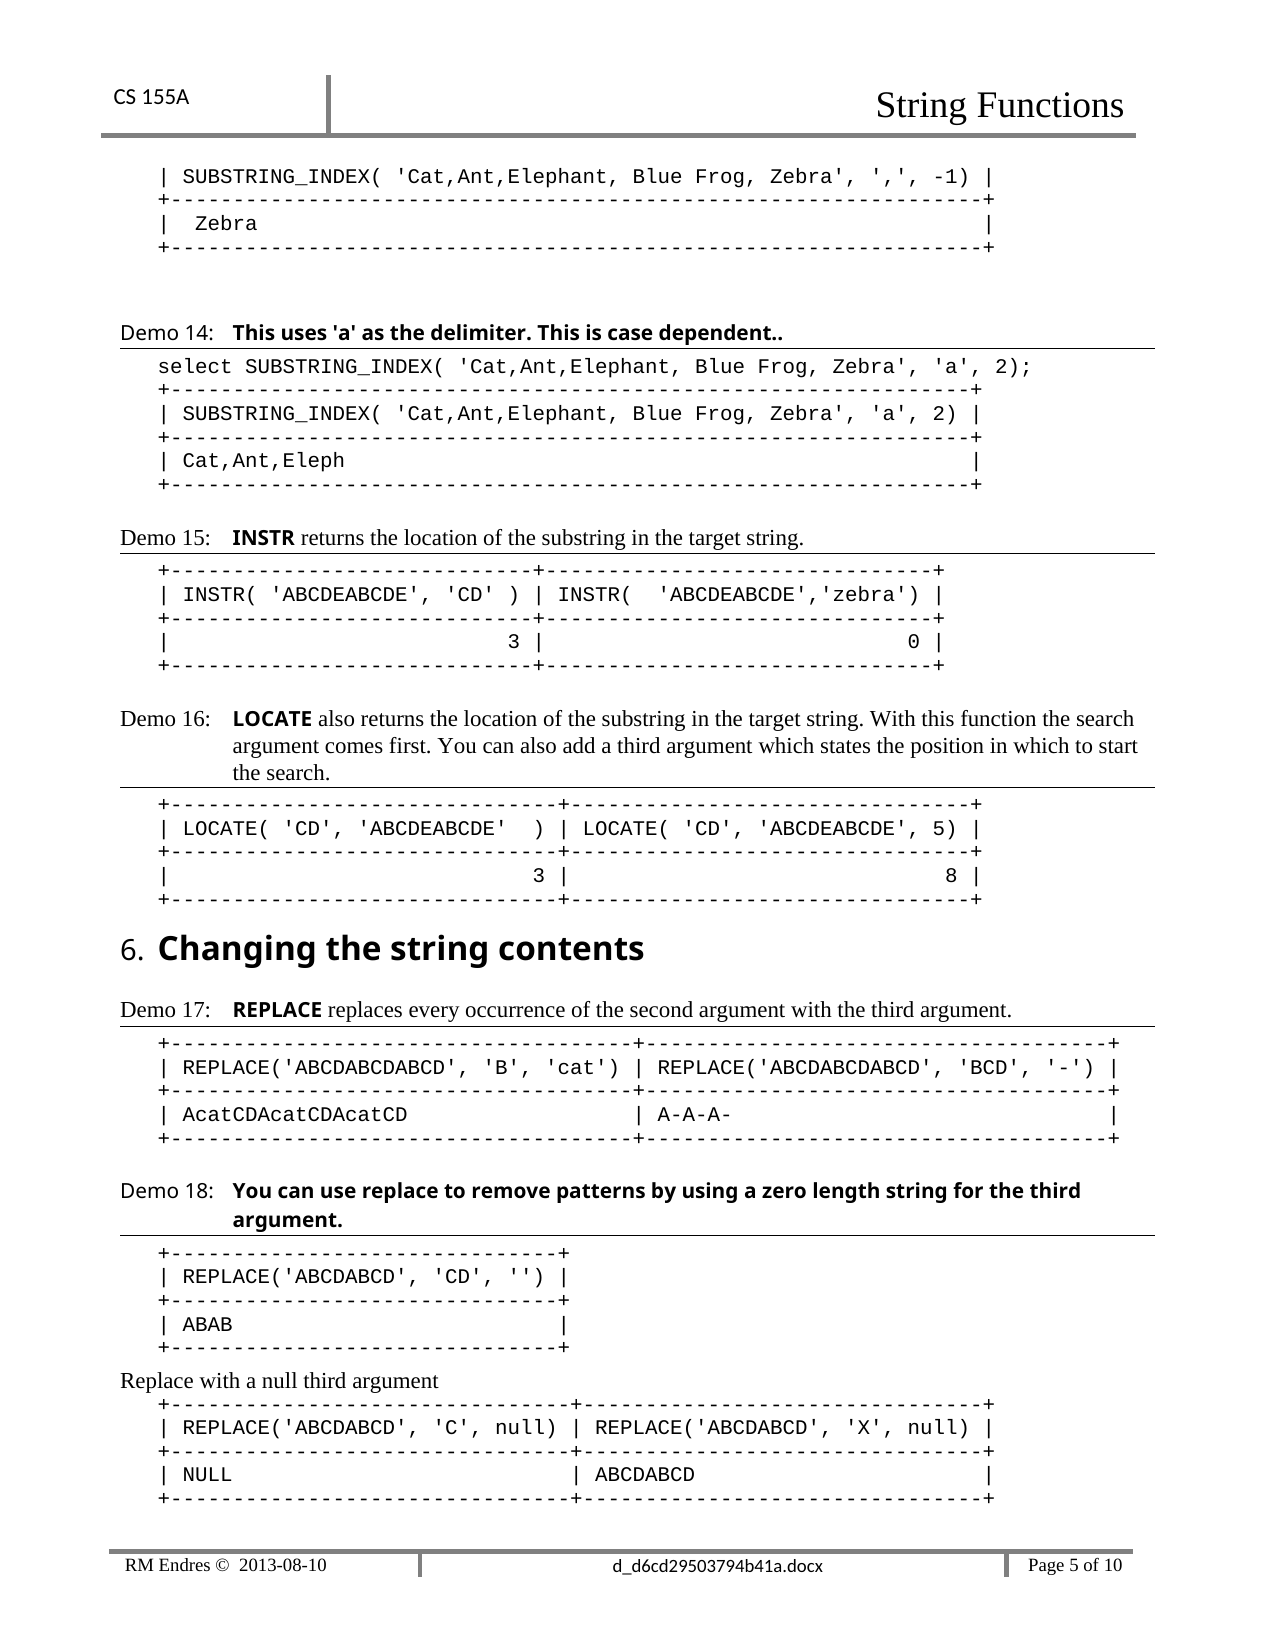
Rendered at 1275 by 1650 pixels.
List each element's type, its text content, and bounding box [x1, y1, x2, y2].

text | 3 | 8 | [157, 865, 1155, 889]
text +-----------------------------+-------------------------------+ [157, 608, 1155, 631]
text +-------------------------------+ [157, 1290, 1155, 1314]
text +-----------------------------+-------------------------------+ [157, 655, 1155, 679]
text +-------------------------------+--------------------------------+ [157, 794, 1155, 818]
text +-------------------------------------+-------------------------------------+ [157, 1081, 1155, 1104]
text | AcatCDAcatCDAcatCD | A-A-A- | [157, 1104, 1155, 1128]
text +-----------------------------+-------------------------------+ [157, 561, 1155, 584]
text | REPLACE('ABCDABCD', 'CD', '') | [157, 1266, 1155, 1290]
text Replace with a null third argument [120, 1367, 1155, 1393]
text This uses 'a' as the delimiter. This is case dependent.. [120, 318, 1155, 348]
text +--------------------------------+--------------------------------+ [157, 1393, 1155, 1417]
text +----------------------------------------------------------------+ [157, 474, 1155, 498]
text | Cat,Ant,Eleph | [157, 450, 1155, 474]
text LOCATE also returns the location of the substring in the target string. With this function the search argument comes first. You can also add a third argument which states the position in which to start the search. [120, 704, 1155, 787]
text | NULL | ABCDABCD | [157, 1464, 1155, 1488]
text You can use replace to remove patterns by using a zero length string for the third argument. [120, 1176, 1155, 1235]
text +-------------------------------+--------------------------------+ [157, 889, 1155, 912]
text +----------------------------------------------------------------+ [157, 379, 1155, 403]
text INSTR returns the location of the substring in the target string. [120, 523, 1155, 553]
text +-------------------------------------+-------------------------------------+ [157, 1033, 1155, 1057]
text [157, 237, 1155, 260]
text +-------------------------------------+-------------------------------------+ [157, 1128, 1155, 1151]
text | INSTR( 'ABCDEABCDE', 'CD' ) | INSTR( 'ABCDEABCDE','zebra') | [157, 584, 1155, 608]
text | LOCATE( 'CD', 'ABCDEABCDE' ) | LOCATE( 'CD', 'ABCDEABCDE', 5) | [157, 818, 1155, 842]
text +-------------------------------+ [157, 1337, 1155, 1361]
text | REPLACE('ABCDABCD', 'C', null) | REPLACE('ABCDABCD', 'X', null) | [157, 1417, 1155, 1441]
text +-------------------------------+ [157, 1243, 1155, 1266]
text +--------------------------------+--------------------------------+ [157, 1488, 1155, 1512]
text select SUBSTRING_INDEX( 'Cat,Ant,Elephant, Blue Frog, Zebra', 'a', 2); [157, 356, 1155, 379]
text REPLACE replaces every occurrence of the second argument with the third argument. [120, 995, 1155, 1026]
text Changing the string contents [120, 925, 1155, 970]
text | 3 | 0 | [157, 631, 1155, 655]
text | SUBSTRING_INDEX( 'Cat,Ant,Elephant, Blue Frog, Zebra', 'a', 2) | [157, 403, 1155, 427]
text | ABAB | [157, 1314, 1155, 1337]
text | REPLACE('ABCDABCDABCD', 'B', 'cat') | REPLACE('ABCDABCDABCD', 'BCD', '-') | [157, 1057, 1155, 1081]
text +--------------------------------+--------------------------------+ [157, 1441, 1155, 1464]
text | Zebra | [157, 213, 1155, 237]
text +----------------------------------------------------------------+ [157, 427, 1155, 450]
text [157, 189, 1155, 213]
text | SUBSTRING_INDEX( 'Cat,Ant,Elephant, Blue Frog, Zebra', ',', -1) | [157, 166, 1155, 189]
text +-------------------------------+--------------------------------+ [157, 842, 1155, 865]
